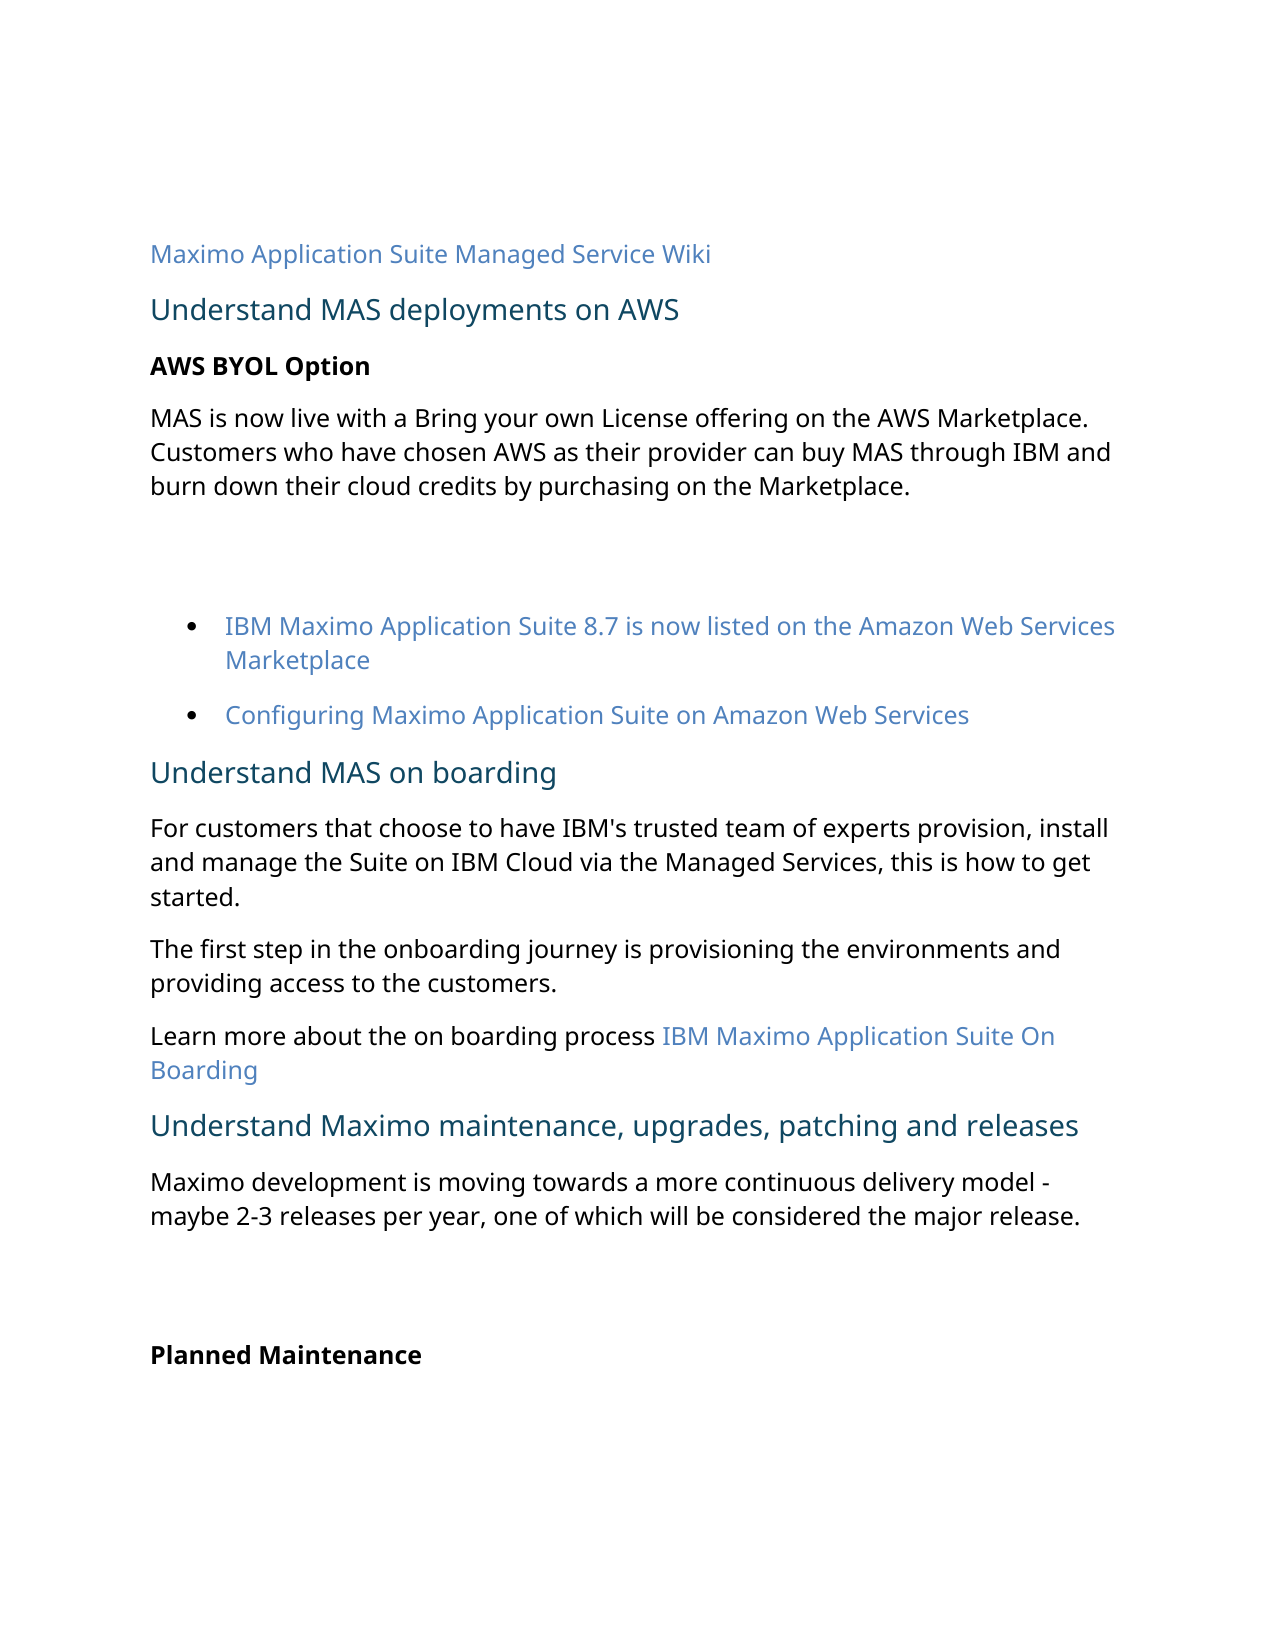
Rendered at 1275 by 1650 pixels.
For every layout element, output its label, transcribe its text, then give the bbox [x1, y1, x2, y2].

text For customers that choose to have IBM's trusted team of experts provision, install and manage the Suite on IBM Cloud via the Managed Services, this is how to get started. [150, 811, 1125, 913]
text AWS BYOL Option [150, 348, 1125, 382]
subtitle Understand Maximo maintenance, upgrades, patching and releases [150, 1106, 1125, 1145]
subtitle Understand MAS on boarding [150, 753, 1125, 792]
text Maximo Application Suite Managed Service Wiki [150, 237, 1125, 271]
list Configuring Maximo Application Suite on Amazon Web Services [187, 698, 1125, 732]
text MAS is now live with a Bring your own License offering on the AWS Marketplace. Customers who have chosen AWS as their provider can buy MAS through IBM and burn down their cloud credits by purchasing on the Marketplace. [150, 401, 1125, 503]
text The first step in the onboarding journey is provisioning the environments and providing access to the customers. [150, 932, 1125, 1000]
text Planned Maintenance [150, 1338, 1125, 1372]
subtitle Understand MAS deployments on AWS [150, 290, 1125, 329]
text Maximo development is moving towards a more continuous delivery model - maybe 2-3 releases per year, one of which will be considered the major release. [150, 1164, 1125, 1232]
text Learn more about the on boarding process IBM Maximo Application Suite On Boarding [150, 1019, 1125, 1087]
list IBM Maximo Application Suite 8.7 is now listed on the Amazon Web Services Marketplace [187, 609, 1125, 677]
